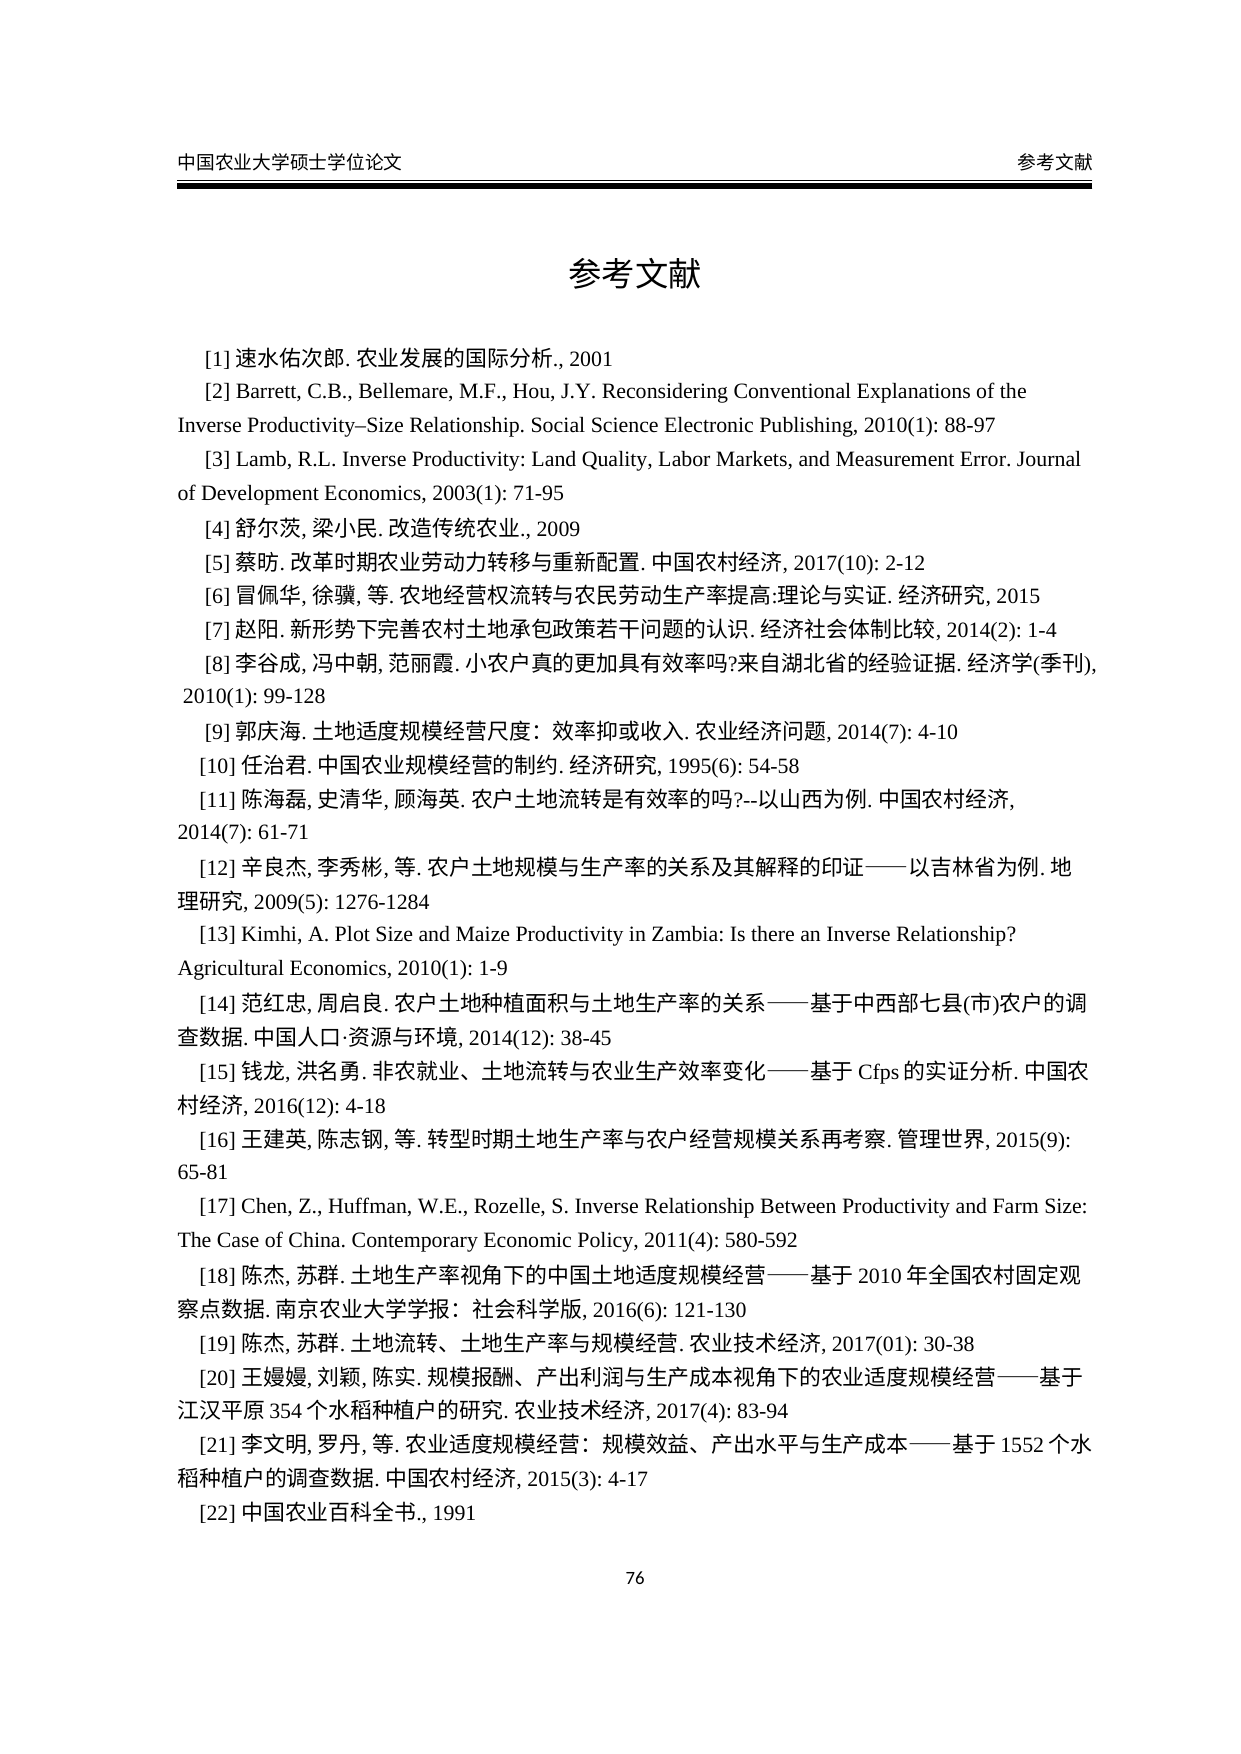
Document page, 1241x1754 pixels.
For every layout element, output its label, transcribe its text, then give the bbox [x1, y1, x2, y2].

text [10] 任治君. 中国农业规模经营的制约. 经济研究, 1995(6): 54-58 [177, 747, 1092, 781]
text [18] 陈杰, 苏群. 土地生产率视角下的中国土地适度规模经营——基于2010年全国农村固定观察点数据. 南京农业大学学报：社会科学版, 2016(6): 121-130 [177, 1256, 1092, 1324]
text [6] 冒佩华, 徐骥, 等. 农地经营权流转与农民劳动生产率提高:理论与实证. 经济研究, 2015 [177, 577, 1092, 611]
text [8] 李谷成, 冯中朝, 范丽霞. 小农户真的更加具有效率吗?来自湖北省的经验证据. 经济学(季刊), 2010(1): 99-128 [177, 645, 1092, 713]
text [5] 蔡昉. 改革时期农业劳动力转移与重新配置. 中国农村经济, 2017(10): 2-12 [177, 543, 1092, 577]
text [15] 钱龙, 洪名勇. 非农就业、土地流转与农业生产效率变化——基于Cfps的实证分析. 中国农村经济, 2016(12): 4-18 [177, 1053, 1092, 1121]
text [14] 范红忠, 周启良. 农户土地种植面积与土地生产率的关系——基于中西部七县(市)农户的调查数据. 中国人口·资源与环境, 2014(12): 38-45 [177, 985, 1092, 1053]
text [20] 王嫚嫚, 刘颖, 陈实. 规模报酬、产出利润与生产成本视角下的农业适度规模经营——基于江汉平原354个水稻种植户的研究. 农业技术经济, 2017(4): 83-94 [177, 1358, 1092, 1426]
text [19] 陈杰, 苏群. 土地流转、土地生产率与规模经营. 农业技术经济, 2017(01): 30-38 [177, 1324, 1092, 1358]
text [17] Chen, Z., Huffman, W.E., Rozelle, S. Inverse Relationship Between Productivity and Farm Size: The Case of China. Contemporary Economic Policy, 2011(4): 580-592 [177, 1188, 1092, 1256]
text [7] 赵阳. 新形势下完善农村土地承包政策若干问题的认识. 经济社会体制比较, 2014(2): 1-4 [177, 611, 1092, 645]
text [3] Lamb, R.L. Inverse Productivity: Land Quality, Labor Markets, and Measurement Error. Journal of Development Economics, 2003(1): 71-95 [177, 441, 1092, 509]
text [9] 郭庆海. 土地适度规模经营尺度：效率抑或收入. 农业经济问题, 2014(7): 4-10 [177, 713, 1092, 747]
text [11] 陈海磊, 史清华, 顾海英. 农户土地流转是有效率的吗?--以山西为例. 中国农村经济, 2014(7): 61-71 [177, 781, 1092, 849]
text [1] 速水佑次郎. 农业发展的国际分析., 2001 [177, 339, 1092, 373]
text 参考文献 [177, 238, 1092, 306]
text [12] 辛良杰, 李秀彬, 等. 农户土地规模与生产率的关系及其解释的印证——以吉林省为例. 地理研究, 2009(5): 1276-1284 [177, 849, 1092, 917]
text [22] 中国农业百科全书., 1991 [177, 1494, 1092, 1528]
text [21] 李文明, 罗丹, 等. 农业适度规模经营：规模效益、产出水平与生产成本——基于1552个水稻种植户的调查数据. 中国农村经济, 2015(3): 4-17 [177, 1426, 1092, 1494]
text [2] Barrett, C.B., Bellemare, M.F., Hou, J.Y. Reconsidering Conventional Explanations of the Inverse Productivity–Size Relationship. Social Science Electronic Publishing, 2010(1): 88-97 [177, 373, 1092, 441]
text [16] 王建英, 陈志钢, 等. 转型时期土地生产率与农户经营规模关系再考察. 管理世界, 2015(9): 65-81 [177, 1121, 1092, 1188]
text [4] 舒尔茨, 梁小民. 改造传统农业., 2009 [177, 509, 1092, 543]
text [13] Kimhi, A. Plot Size and Maize Productivity in Zambia: Is there an Inverse Relationship? Agricultural Economics, 2010(1): 1-9 [177, 917, 1092, 985]
